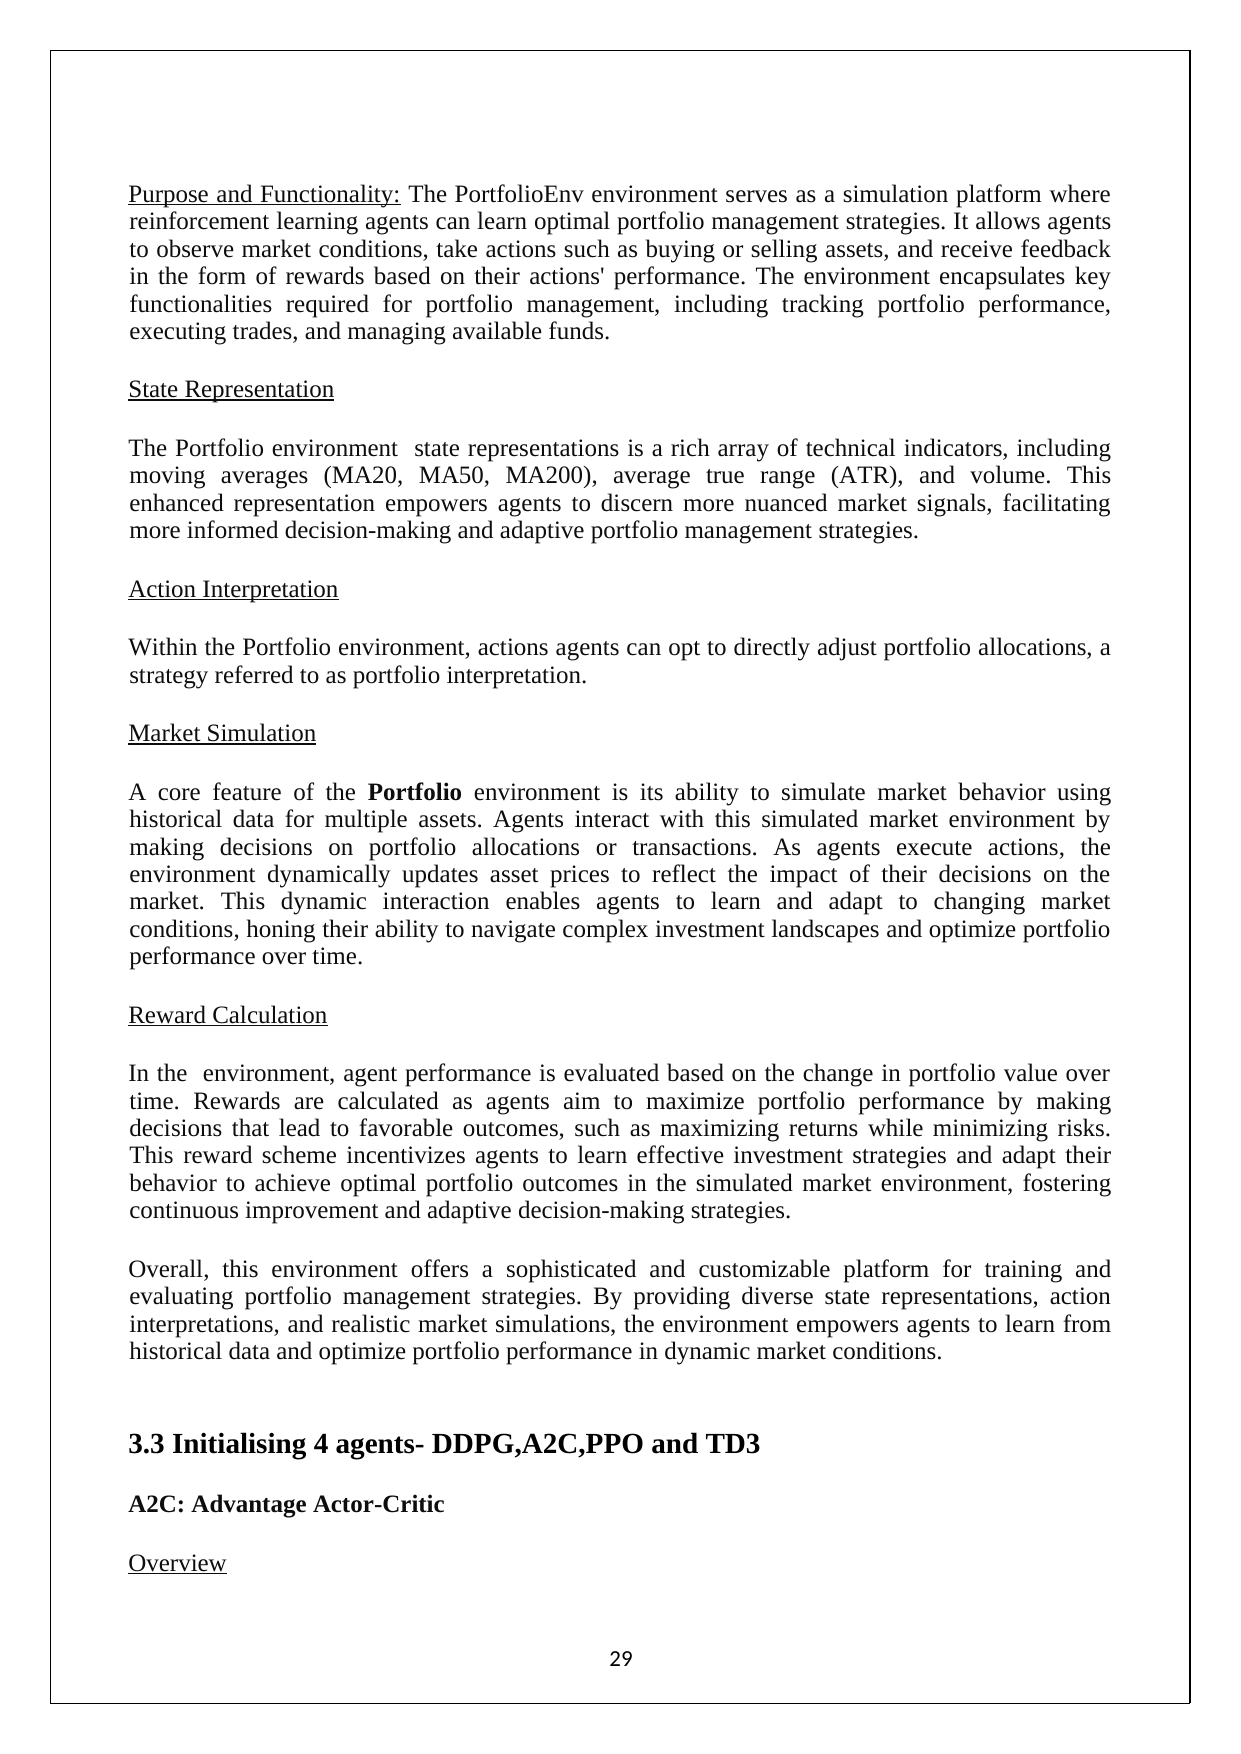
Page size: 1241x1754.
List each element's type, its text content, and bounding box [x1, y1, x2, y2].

text Purpose and Functionality: The PortfolioEnv environment serves as a simulation platform where reinforcement learning agents can learn optimal portfolio management strategies. It allows agents to observe market conditions, take actions such as buying or selling assets, and receive feedback in the form of rewards based on their actions' performance. The environment encapsulates key functionalities required for portfolio management, including tracking portfolio performance, executing trades, and managing available funds. [128, 181, 1112, 345]
text Reward Calculation [128, 1001, 1112, 1028]
text Action Interpretation [128, 575, 1112, 603]
text The Portfolio environment state representations is a rich array of technical indicators, including moving averages (MA20, MA50, MA200), average true range (ATR), and volume. This enhanced representation empowers agents to discern more nuanced market signals, facilitating more informed decision-making and adaptive portfolio management strategies. [128, 434, 1112, 544]
text Within the Portfolio environment, actions agents can opt to directly adjust portfolio allocations, a strategy referred to as portfolio interpretation. [128, 634, 1112, 688]
text In the environment, agent performance is evaluated based on the change in portfolio value over time. Rewards are calculated as agents aim to maximize portfolio performance by making decisions that lead to favorable outcomes, such as maximizing returns while minimizing risks. This reward scheme incentivizes agents to learn effective investment strategies and adapt their behavior to achieve optimal portfolio outcomes in the simulated market environment, fostering continuous improvement and adaptive decision-making strategies. [128, 1060, 1112, 1224]
text Market Simulation [128, 720, 1112, 747]
text A2C: Advantage Actor-Critic [128, 1491, 1112, 1518]
text 3.3 Initialising 4 agents- DDPG,A2C,PPO and TD3 [128, 1428, 1112, 1459]
text Overall, this environment offers a sophisticated and customizable platform for training and evaluating portfolio management strategies. By providing diverse state representations, action interpretations, and realistic market simulations, the environment empowers agents to learn from historical data and optimize portfolio performance in dynamic market conditions. [128, 1255, 1112, 1365]
text State Representation [128, 376, 1112, 403]
text Overview [128, 1549, 1112, 1577]
text A core feature of the Portfolio environment is its ability to simulate market behavior using historical data for multiple assets. Agents interact with this simulated market environment by making decisions on portfolio allocations or transactions. As agents execute actions, the environment dynamically updates asset prices to reflect the impact of their decisions on the market. This dynamic interaction enables agents to learn and adapt to changing market conditions, honing their ability to navigate complex investment landscapes and optimize portfolio performance over time. [128, 778, 1112, 970]
